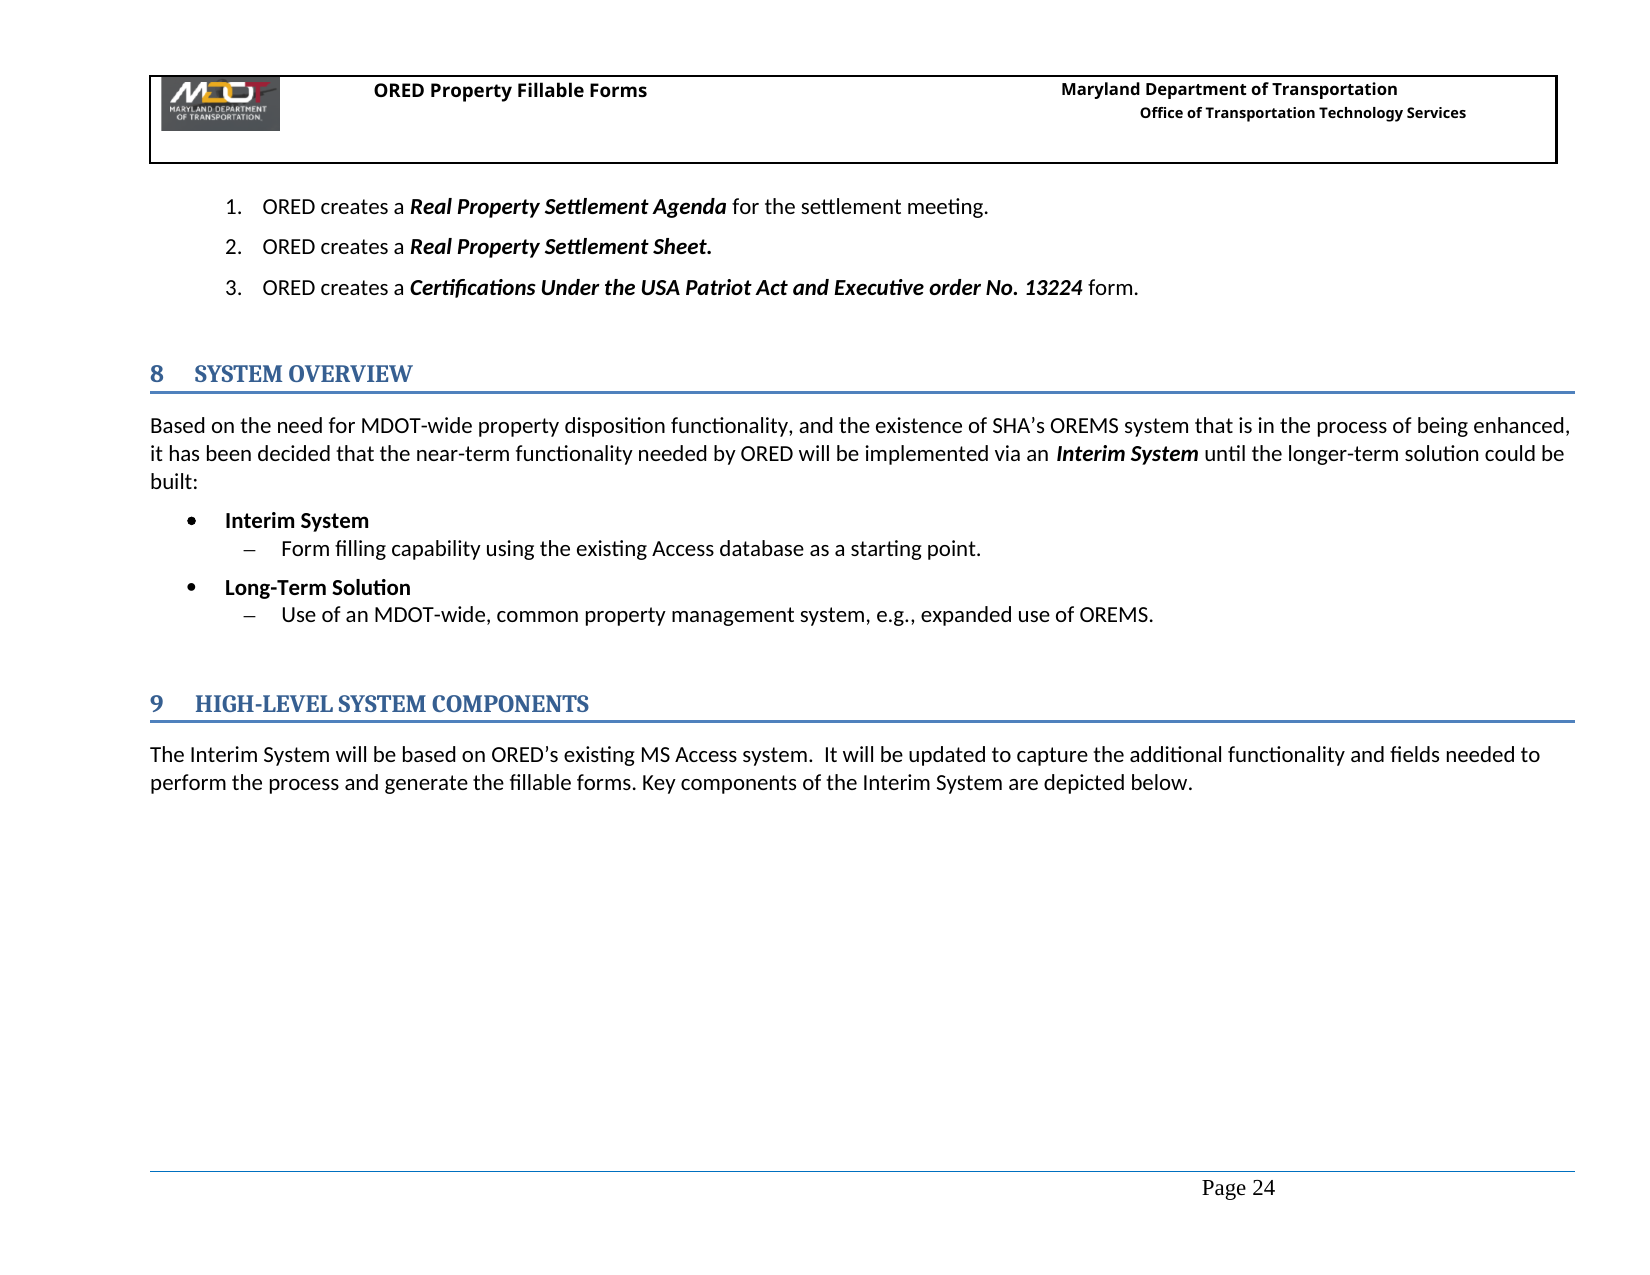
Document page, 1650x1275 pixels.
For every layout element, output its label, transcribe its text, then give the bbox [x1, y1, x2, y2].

text Based on the need for MDOT-wide property disposition functionality, and the existence of SHA’s OREMS system that is in the process of being enhanced, it has been decided that the near-term functionality needed by ORED will be implemented via an Interim System until the longer-term solution could be built: [150, 411, 1575, 495]
list Interim System [187, 507, 1575, 534]
subtitle SYSTEM OVERVIEW [150, 360, 1575, 391]
subtitle HIGH-LEVEL SYSTEM COMPONENTS [150, 689, 1575, 720]
list ORED creates a Real Property Settlement Sheet. [225, 232, 1575, 260]
list Long-Term Solution [187, 574, 1575, 601]
picture [161, 77, 280, 131]
list Use of an MDOT-wide, common property management system, e.g., expanded use of OREMS. [244, 601, 1575, 628]
list ORED creates a Certifications Under the USA Patriot Act and Executive order No. 13224 form. [225, 273, 1575, 301]
text The Interim System will be based on ORED’s existing MS Access system. It will be updated to capture the additional functionality and fields needed to perform the process and generate the fillable forms. Key components of the Interim System are depicted below. [150, 740, 1575, 796]
list Form filling capability using the existing Access database as a starting point. [244, 534, 1575, 561]
list ORED creates a Real Property Settlement Agenda for the settlement meeting. [225, 192, 1575, 220]
